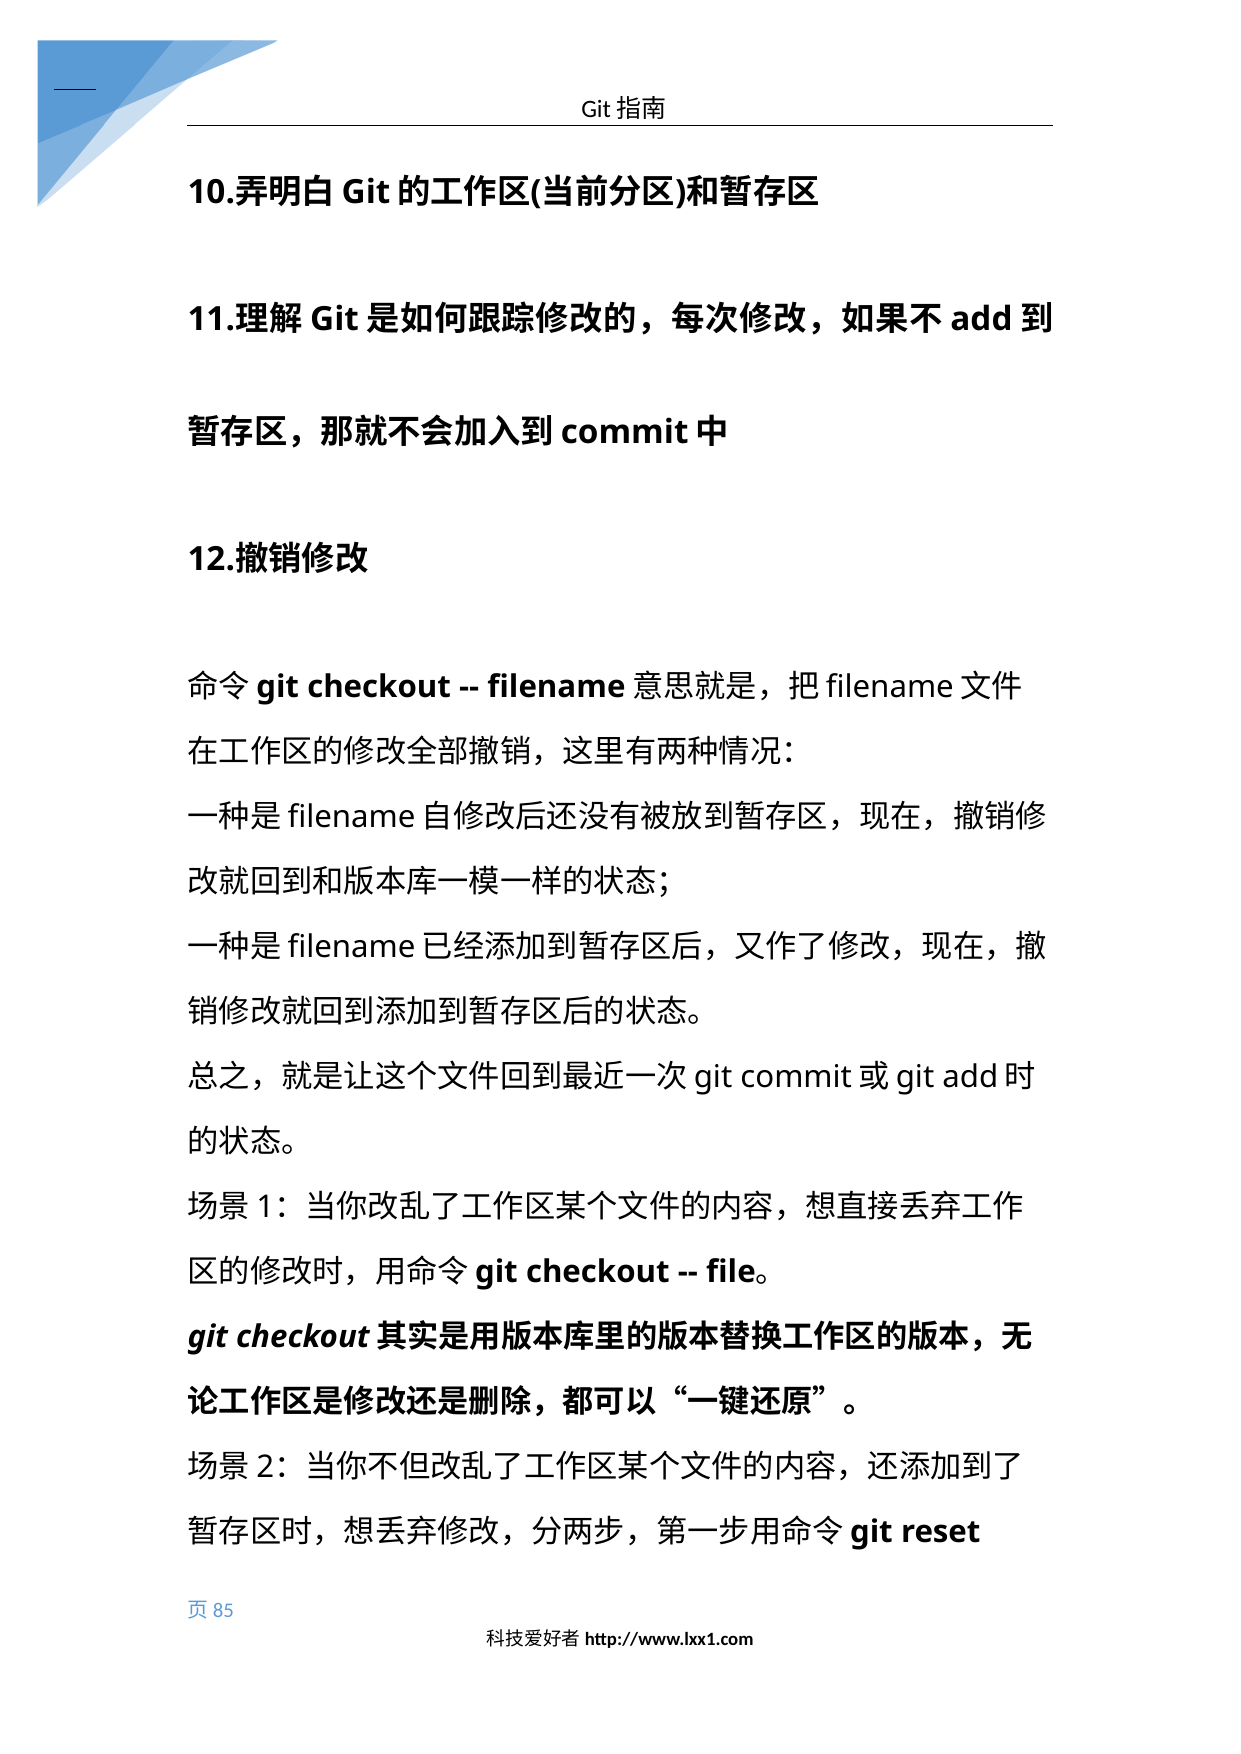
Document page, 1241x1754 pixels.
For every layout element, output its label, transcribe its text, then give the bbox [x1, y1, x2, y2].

text 命令git checkout -- filename意思就是，把filename文件在工作区的修改全部撤销，这里有两种情况： [187, 651, 1053, 781]
text 一种是filename自修改后还没有被放到暂存区，现在，撤销修改就回到和版本库一模一样的状态； [187, 781, 1053, 911]
picture [37, 40, 279, 209]
subtitle 10.弄明白Git的工作区(当前分区)和暂存区 [187, 157, 1053, 222]
text 场景1：当你改乱了工作区某个文件的内容，想直接丢弃工作区的修改时，用命令git checkout -- file。 [187, 1171, 1053, 1301]
text 总之，就是让这个文件回到最近一次git commit或git add时的状态。 [187, 1041, 1053, 1171]
text git checkout其实是用版本库里的版本替换工作区的版本，无论工作区是修改还是删除，都可以“一键还原”。 [187, 1301, 1053, 1431]
subtitle 12.撤销修改 [187, 524, 1053, 589]
text 一种是filename已经添加到暂存区后，又作了修改，现在，撤销修改就回到添加到暂存区后的状态。 [187, 911, 1053, 1041]
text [187, 1431, 1053, 1561]
subtitle 11.理解Git是如何跟踪修改的，每次修改，如果不add到暂存区，那就不会加入到commit中 [187, 284, 1053, 461]
